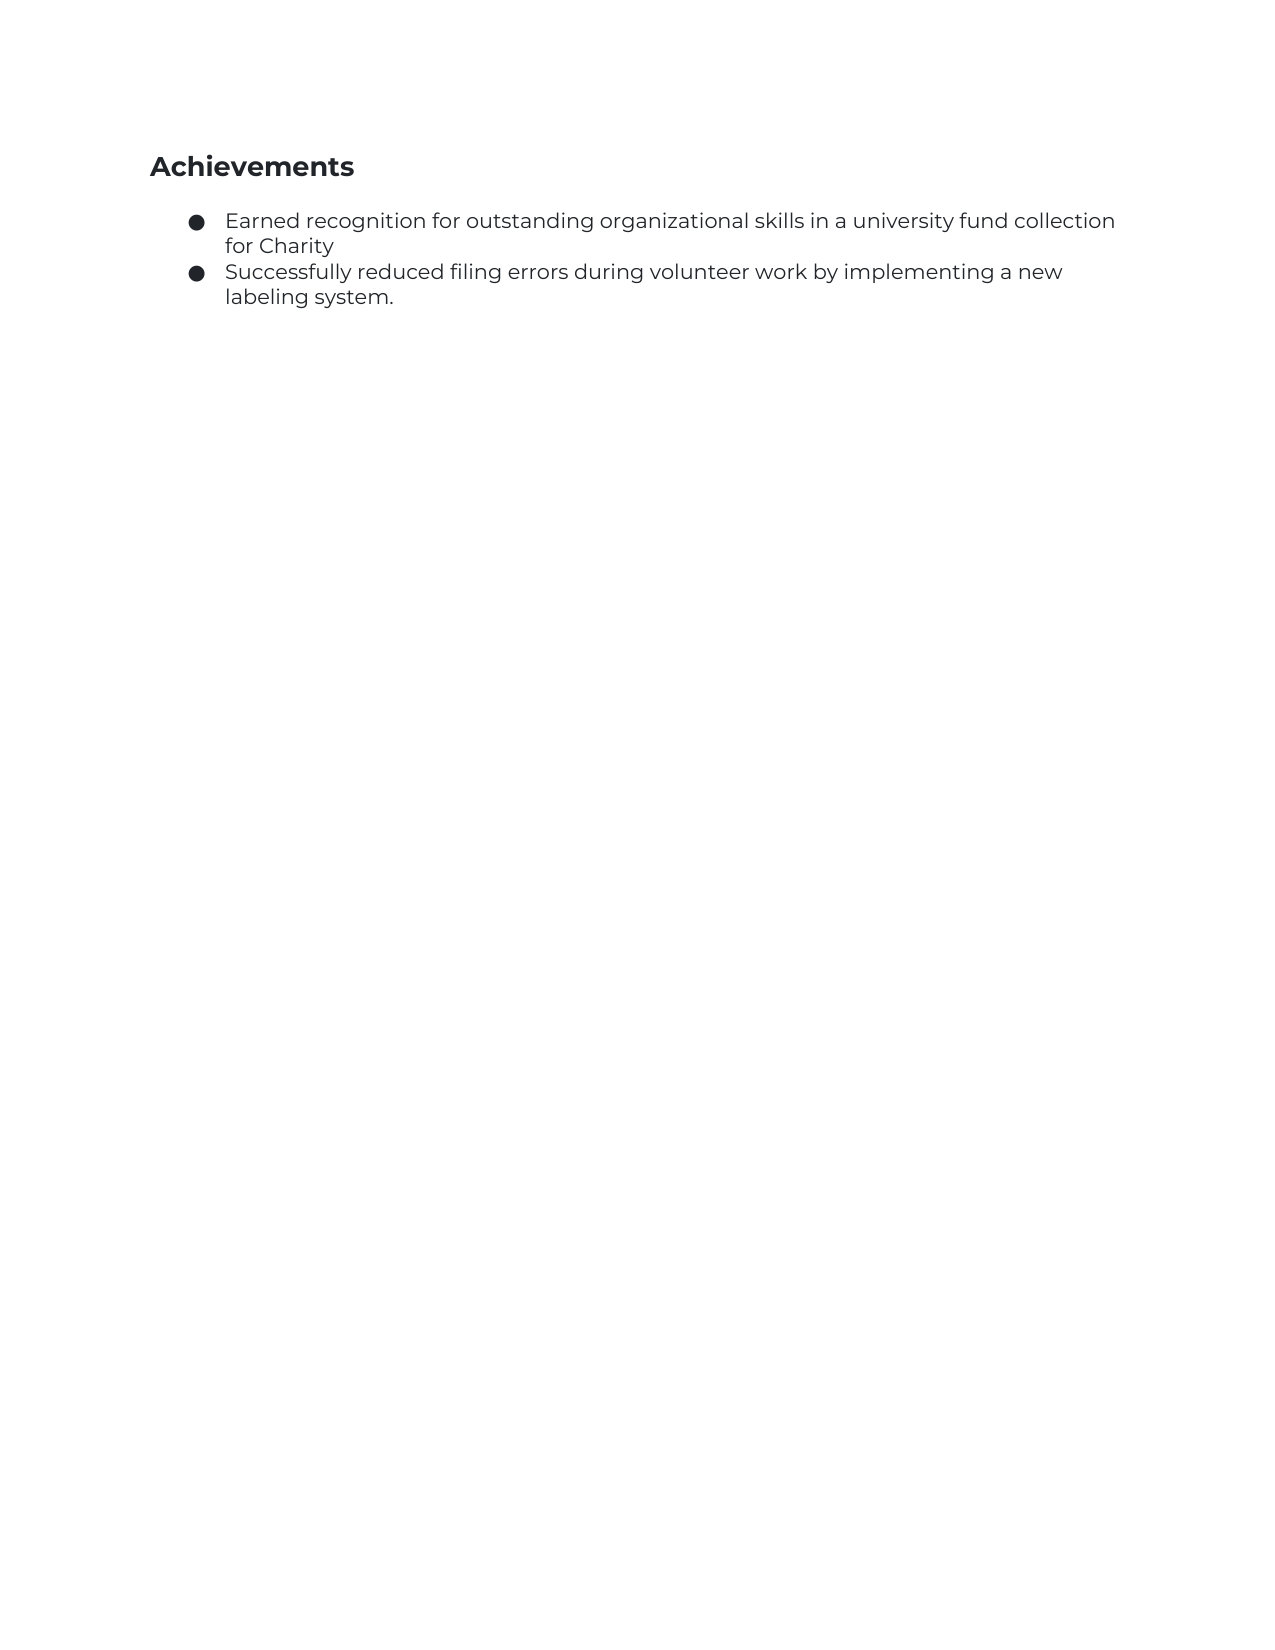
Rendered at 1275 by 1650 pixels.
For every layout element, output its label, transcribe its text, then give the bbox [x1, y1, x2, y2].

list Earned recognition for outstanding organizational skills in a university fund collection for Charity [187, 208, 1125, 259]
list Successfully reduced filing errors during volunteer work by implementing a new labeling system. [187, 259, 1125, 310]
subtitle Achievements [150, 150, 1125, 183]
